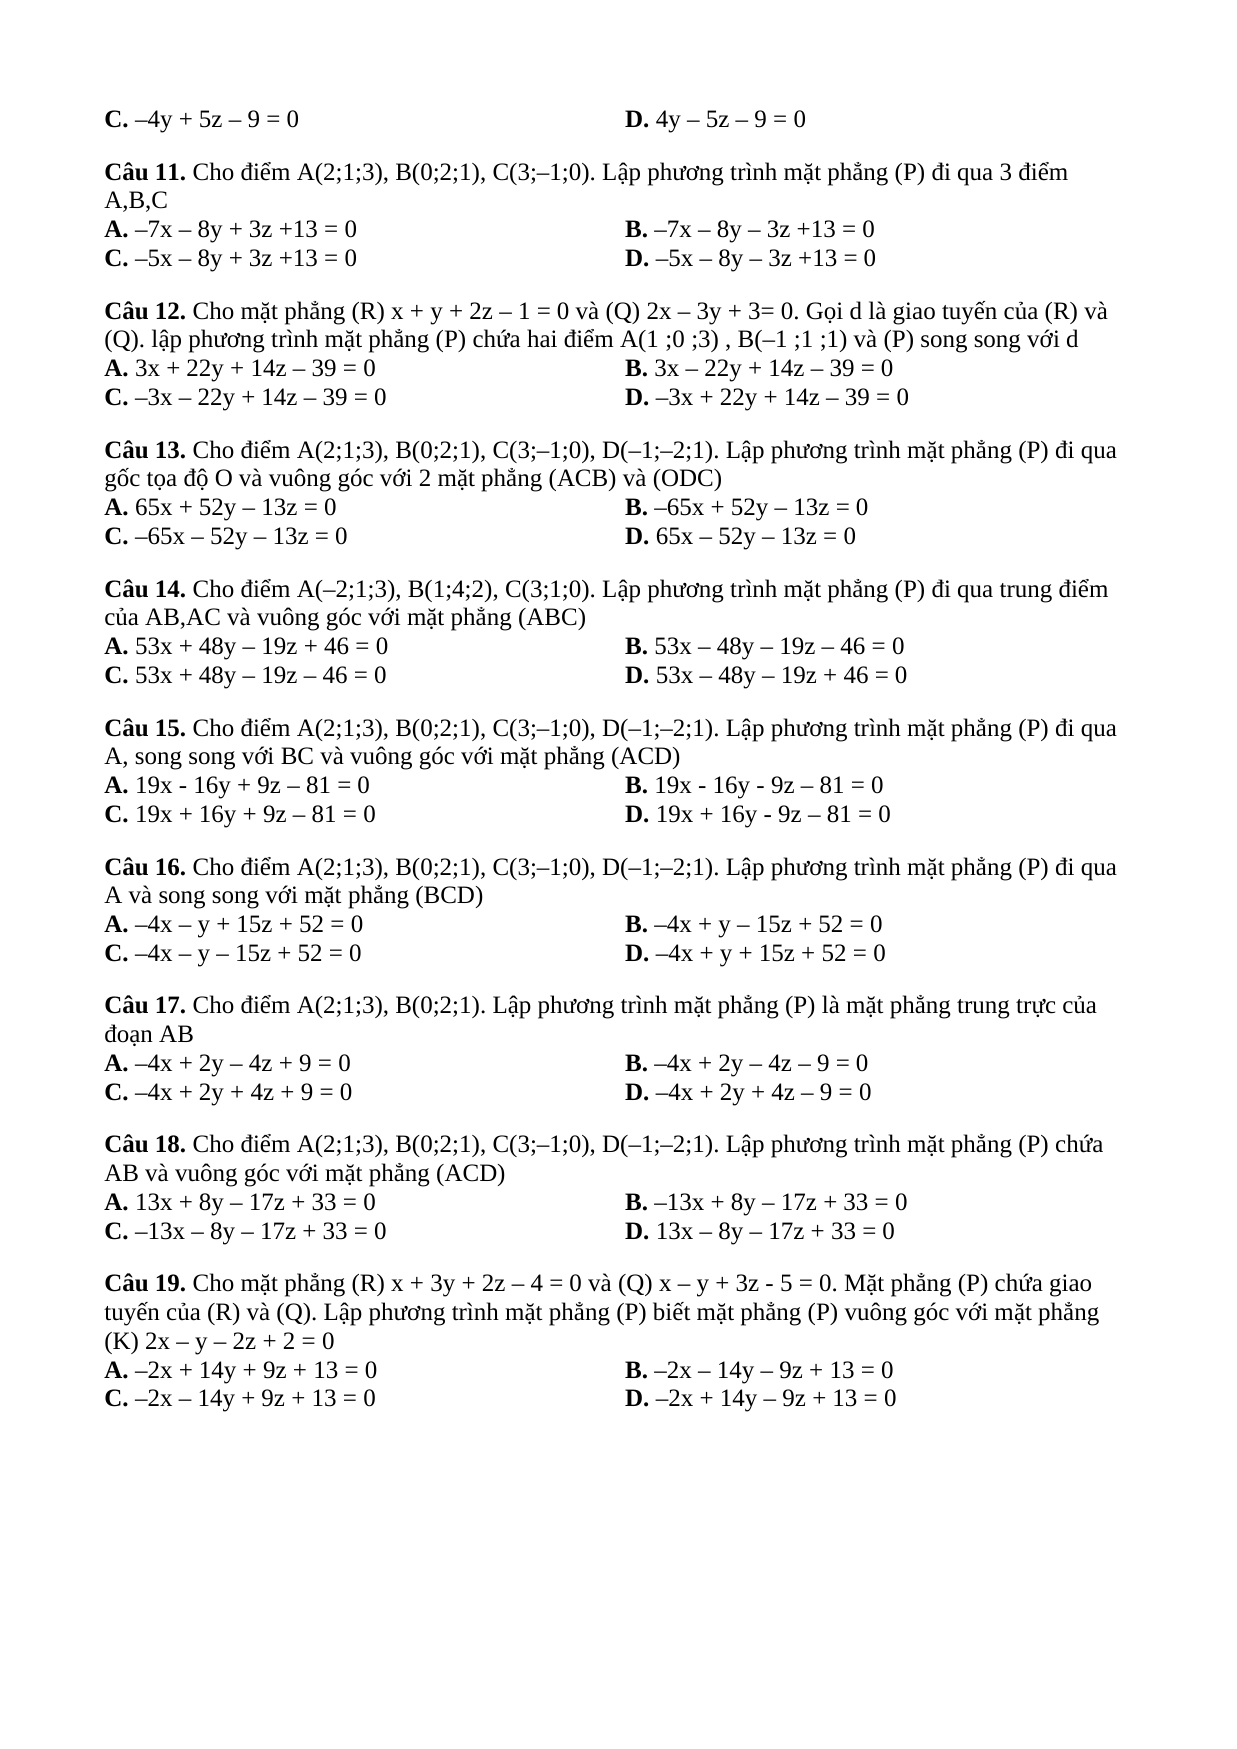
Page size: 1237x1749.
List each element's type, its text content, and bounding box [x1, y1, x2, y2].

table_cell C. –4x – y – 15z + 52 = 0 [93, 938, 614, 967]
table_cell B. –13x + 8y – 17z + 33 = 0 [614, 1187, 1134, 1216]
table_header Câu 17. Cho điểm A(2;1;3), B(0;2;1). Lập phương trình mặt phẳng (P) là mặt phẳng trung trực của đoạn AB [93, 991, 1134, 1048]
table_cell C. –13x – 8y – 17z + 33 = 0 [93, 1216, 614, 1244]
table_cell D. 4y – 5z – 9 = 0 [614, 104, 1134, 133]
table_cell B. –7x – 8y – 3z +13 = 0 [614, 214, 1134, 243]
table_cell A. 3x + 22y + 14z – 39 = 0 [93, 353, 614, 382]
table_cell D. –3x + 22y + 14z – 39 = 0 [614, 382, 1134, 411]
table_cell D. 13x – 8y – 17z + 33 = 0 [614, 1216, 1134, 1244]
table_cell A. –7x – 8y + 3z +13 = 0 [93, 214, 614, 243]
table_cell A. 65x + 52y – 13z = 0 [93, 492, 614, 521]
table_cell D. 65x – 52y – 13z = 0 [614, 521, 1134, 550]
table_cell D. 53x – 48y – 19z + 46 = 0 [614, 660, 1134, 689]
table_cell A. 19x - 16y + 9z – 81 = 0 [93, 770, 614, 799]
table_cell B. –65x + 52y – 13z = 0 [614, 492, 1134, 521]
table_cell A. –4x – y + 15z + 52 = 0 [93, 909, 614, 938]
table_cell D. –2x + 14y – 9z + 13 = 0 [614, 1384, 1134, 1412]
table_cell B. 19x - 16y - 9z – 81 = 0 [614, 770, 1134, 799]
table_cell B. –2x – 14y – 9z + 13 = 0 [614, 1355, 1134, 1383]
table_header Câu 16. Cho điểm A(2;1;3), B(0;2;1), C(3;–1;0), D(–1;–2;1). Lập phương trình mặt phẳng (P) đi qua A và song song với mặt phẳng (BCD) [93, 852, 1134, 909]
table_cell C. –5x – 8y + 3z +13 = 0 [93, 243, 614, 272]
table_cell C. –65x – 52y – 13z = 0 [93, 521, 614, 550]
table_cell C. –3x – 22y + 14z – 39 = 0 [93, 382, 614, 411]
table_header Câu 12. Cho mặt phẳng (R) x + y + 2z – 1 = 0 và (Q) 2x – 3y + 3= 0. Gọi d là giao tuyến của (R) và (Q). lập phương trình mặt phẳng (P) chứa hai điểm A(1 ;0 ;3) , B(–1 ;1 ;1) và (P) song song với d [93, 296, 1134, 353]
table_header Câu 15. Cho điểm A(2;1;3), B(0;2;1), C(3;–1;0), D(–1;–2;1). Lập phương trình mặt phẳng (P) đi qua A, song song với BC và vuông góc với mặt phẳng (ACD) [93, 713, 1134, 770]
table_cell D. –5x – 8y – 3z +13 = 0 [614, 243, 1134, 272]
table_cell B. 3x – 22y + 14z – 39 = 0 [614, 353, 1134, 382]
table_cell C. 19x + 16y + 9z – 81 = 0 [93, 799, 614, 828]
table_cell C. 53x + 48y – 19z – 46 = 0 [93, 660, 614, 689]
table_cell A. 13x + 8y – 17z + 33 = 0 [93, 1187, 614, 1216]
table_cell D. 19x + 16y - 9z – 81 = 0 [614, 799, 1134, 828]
table_cell B. 53x – 48y – 19z – 46 = 0 [614, 631, 1134, 660]
table_header Câu 11. Cho điểm A(2;1;3), B(0;2;1), C(3;–1;0). Lập phương trình mặt phẳng (P) đi qua 3 điểm A,B,C [93, 157, 1134, 214]
table_cell D. –4x + 2y + 4z – 9 = 0 [614, 1077, 1134, 1106]
table_cell A. –2x + 14y + 9z + 13 = 0 [93, 1355, 614, 1383]
table_cell A. –4x + 2y – 4z + 9 = 0 [93, 1048, 614, 1077]
table_cell A. 53x + 48y – 19z + 46 = 0 [93, 631, 614, 660]
table_header Câu 18. Cho điểm A(2;1;3), B(0;2;1), C(3;–1;0), D(–1;–2;1). Lập phương trình mặt phẳng (P) chứa AB và vuông góc với mặt phẳng (ACD) [93, 1130, 1134, 1187]
table_cell C. –4y + 5z – 9 = 0 [93, 104, 614, 133]
table_cell C. –4x + 2y + 4z + 9 = 0 [93, 1077, 614, 1106]
table_cell D. –4x + y + 15z + 52 = 0 [614, 938, 1134, 967]
table_cell B. –4x + y – 15z + 52 = 0 [614, 909, 1134, 938]
table_cell B. –4x + 2y – 4z – 9 = 0 [614, 1048, 1134, 1077]
table_header Câu 14. Cho điểm A(–2;1;3), B(1;4;2), C(3;1;0). Lập phương trình mặt phẳng (P) đi qua trung điểm của AB,AC và vuông góc với mặt phẳng (ABC) [93, 574, 1134, 631]
table_header Câu 13. Cho điểm A(2;1;3), B(0;2;1), C(3;–1;0), D(–1;–2;1). Lập phương trình mặt phẳng (P) đi qua gốc tọa độ O và vuông góc với 2 mặt phẳng (ACB) và (ODC) [93, 435, 1134, 492]
table_header Câu 19. Cho mặt phẳng (R) x + 3y + 2z – 4 = 0 và (Q) x – y + 3z - 5 = 0. Mặt phẳng (P) chứa giao tuyến của (R) và (Q). Lập phương trình mặt phẳng (P) biết mặt phẳng (P) vuông góc với mặt phẳng (K) 2x – y – 2z + 2 = 0 [93, 1269, 1134, 1355]
table_cell C. –2x – 14y + 9z + 13 = 0 [93, 1384, 614, 1412]
